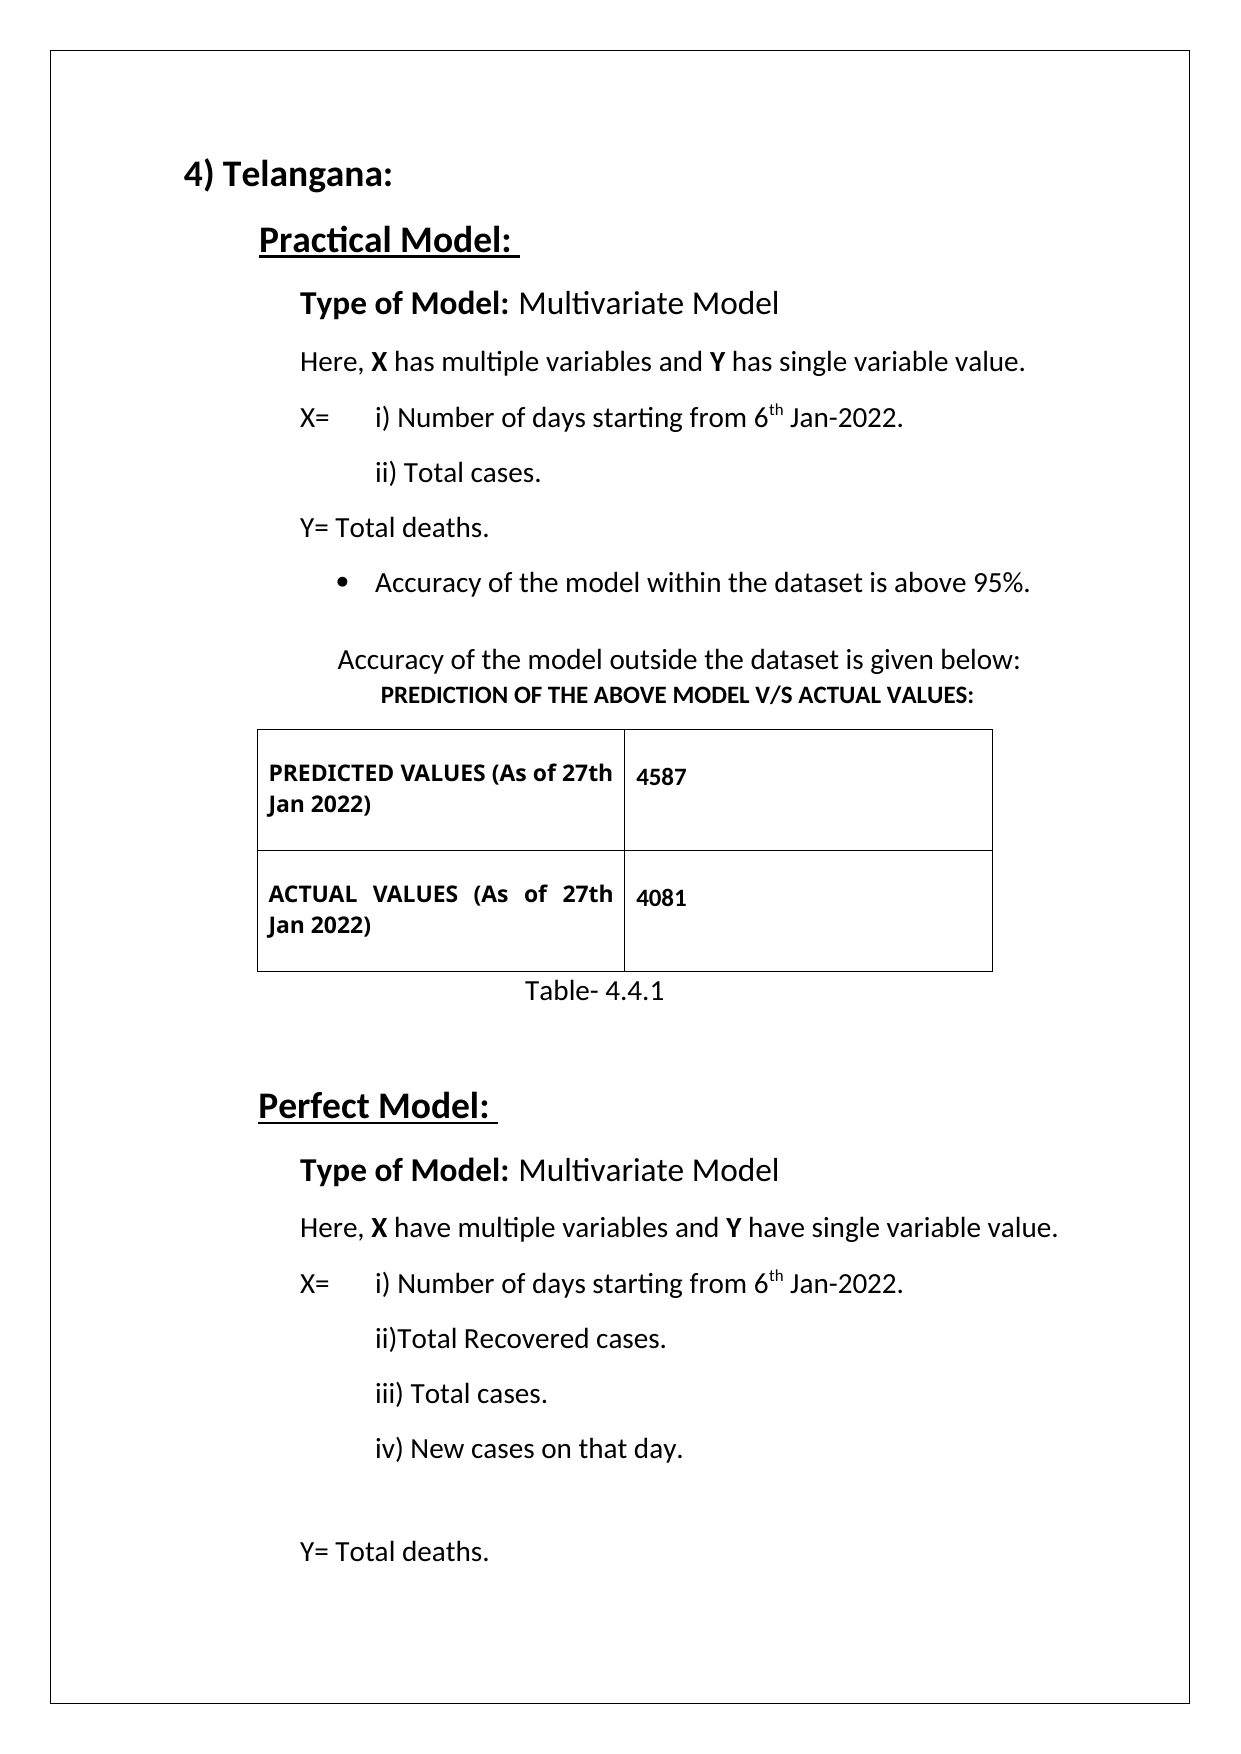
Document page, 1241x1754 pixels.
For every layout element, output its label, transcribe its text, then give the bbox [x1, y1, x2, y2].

text Perfect Model: [150, 1082, 1090, 1128]
text Y= Total deaths. [150, 509, 1090, 545]
text X= i) Number of days starting from 6th Jan-2022. [150, 399, 1090, 434]
table_header 4587 [625, 730, 992, 850]
table_cell ACTUAL VALUES (As of 27th Jan 2022) [258, 851, 624, 971]
text Practical Model: [150, 216, 1090, 262]
text iv) New cases on that day. [150, 1430, 1090, 1466]
text Table- 4.4.1 [525, 972, 1090, 1008]
text Type of Model: Multivariate Model [225, 282, 1090, 323]
list Accuracy of the model outside the dataset is given below: [337, 641, 1090, 677]
text Type of Model: Multivariate Model [225, 1148, 1090, 1189]
text Here, X has multiple variables and Y has single variable value. [150, 343, 1090, 379]
text ii)Total Recovered cases. [150, 1320, 1090, 1355]
list PREDICTION OF THE ABOVE MODEL V/S ACTUAL VALUES: [337, 679, 1090, 710]
text Y= Total deaths. [150, 1533, 1090, 1568]
table_cell 4081 [625, 851, 992, 971]
text ii) Total cases. [150, 454, 1090, 489]
text 4) Telangana: [150, 150, 1090, 196]
text Here, X have multiple variables and Y have single variable value. [225, 1209, 1090, 1245]
text iii) Total cases. [150, 1375, 1090, 1411]
table_header PREDICTED VALUES (As of 27th Jan 2022) [258, 730, 624, 850]
list Accuracy of the model within the dataset is above 95%. [337, 564, 1090, 600]
text X= i) Number of days starting from 6th Jan-2022. [150, 1265, 1090, 1300]
